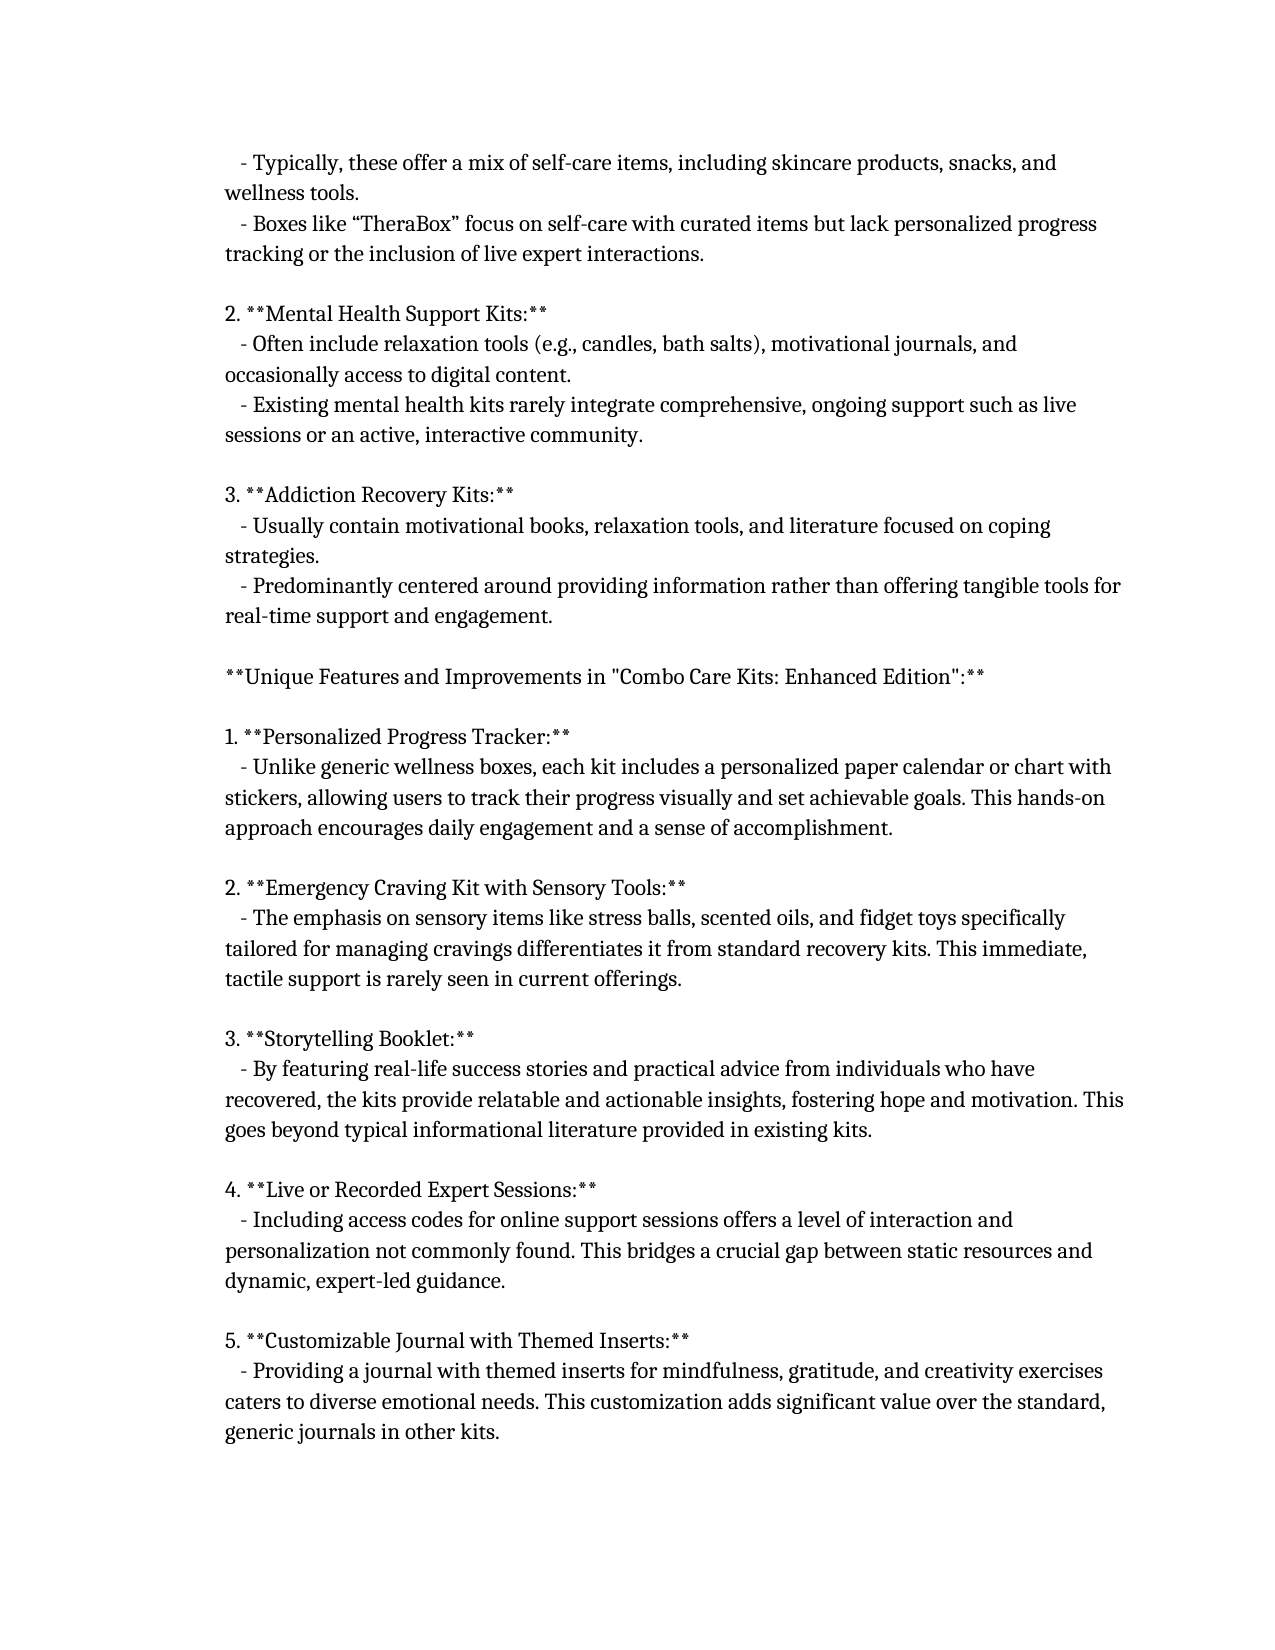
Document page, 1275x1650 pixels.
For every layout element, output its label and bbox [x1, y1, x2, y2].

list [187, 150, 1125, 1475]
